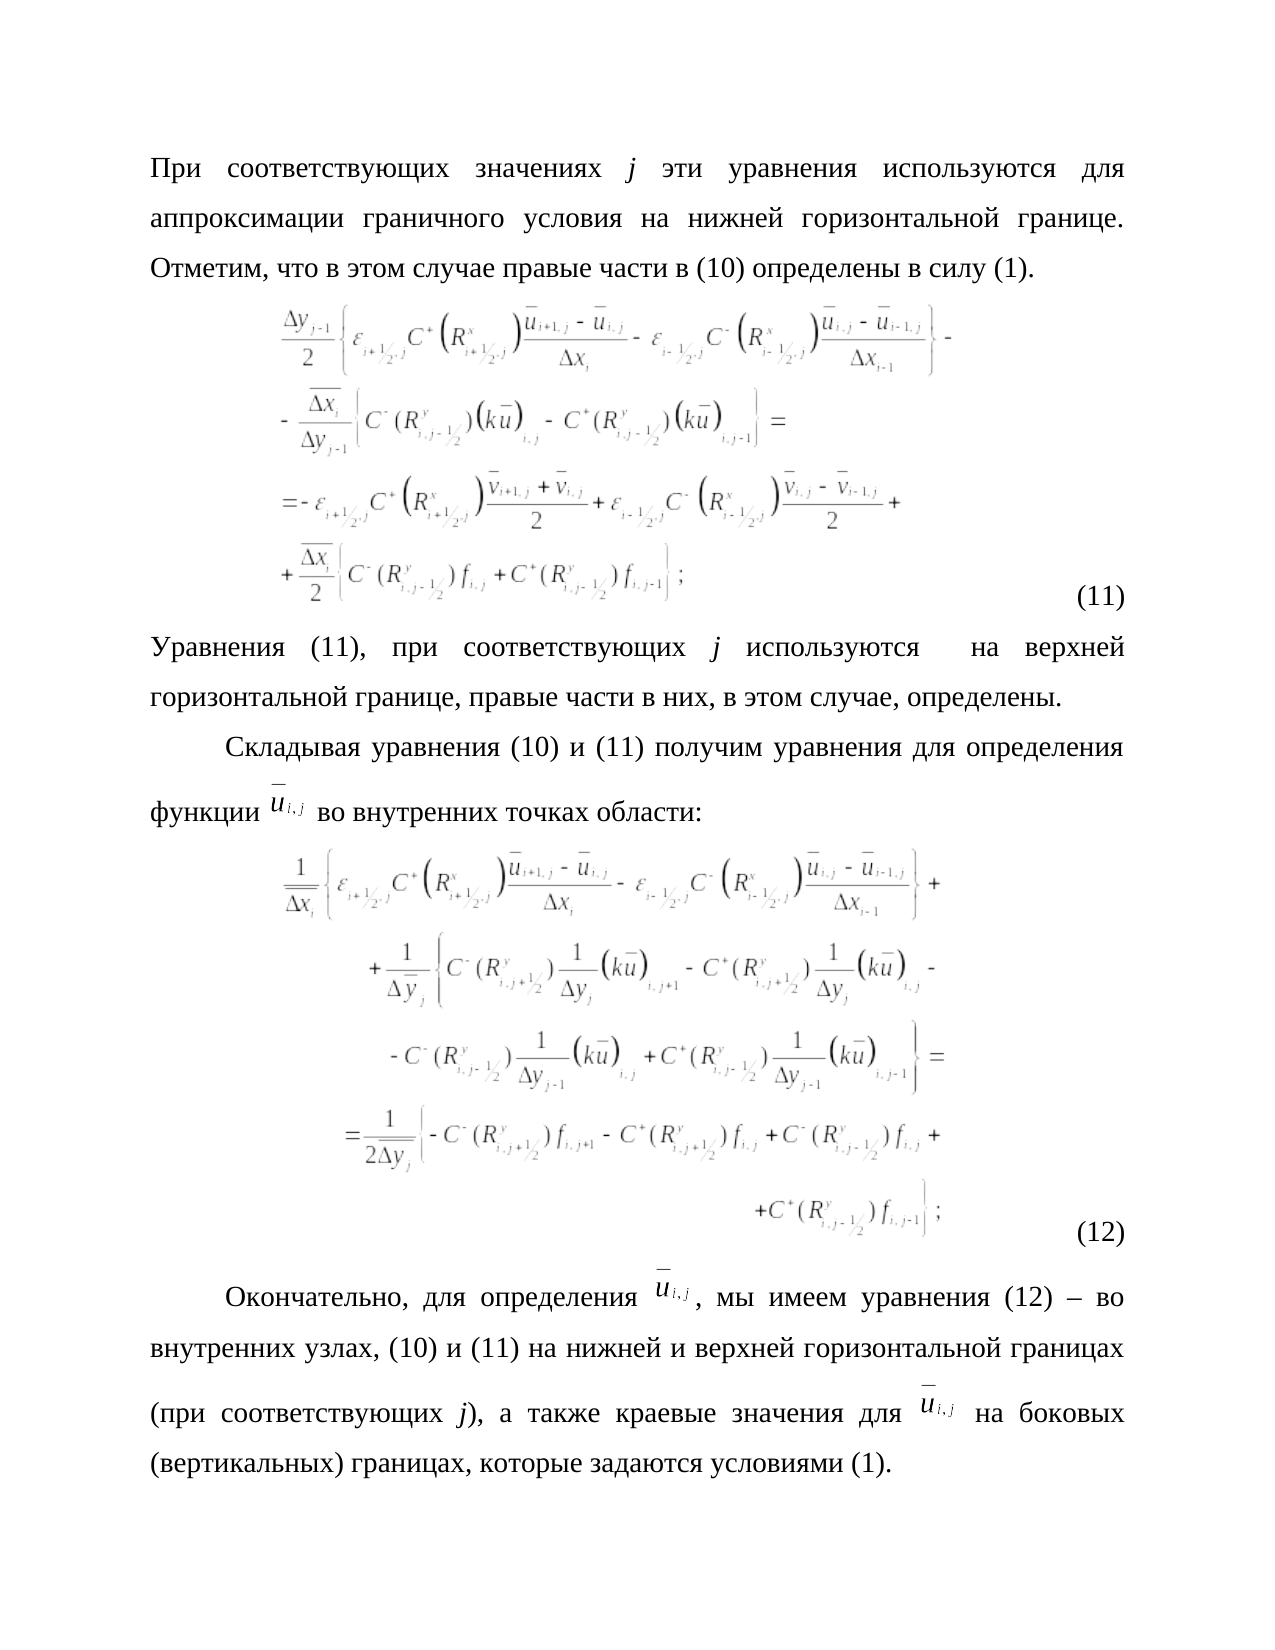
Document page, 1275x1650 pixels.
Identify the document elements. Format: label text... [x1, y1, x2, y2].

text Складывая уравнения (10) и (11) получим уравнения для определения функции во внутренних точках области: [150, 729, 1125, 828]
text Окончательно, для определения , мы имеем уравнения (12) – во внутренних узлах, (10) и (11) на нижней и верхней горизонтальной границах (при соответствующих j), а также краевые значения для на боковых (вертикальных) границах, которые задаются условиями (1). [150, 1265, 1125, 1479]
text (11) [150, 301, 1125, 612]
text (12) [150, 845, 1125, 1248]
text Уравнения (11), при соответствующих j используются на верхней горизонтальной границе, правые части в них, в этом случае, определены. [150, 629, 1125, 712]
text При соответствующих значениях j эти уравнения используются для аппроксимации граничного условия на нижней горизонтальной границе. Отметим, что в этом случае правые части в (10) определены в силу (1). [150, 150, 1125, 284]
